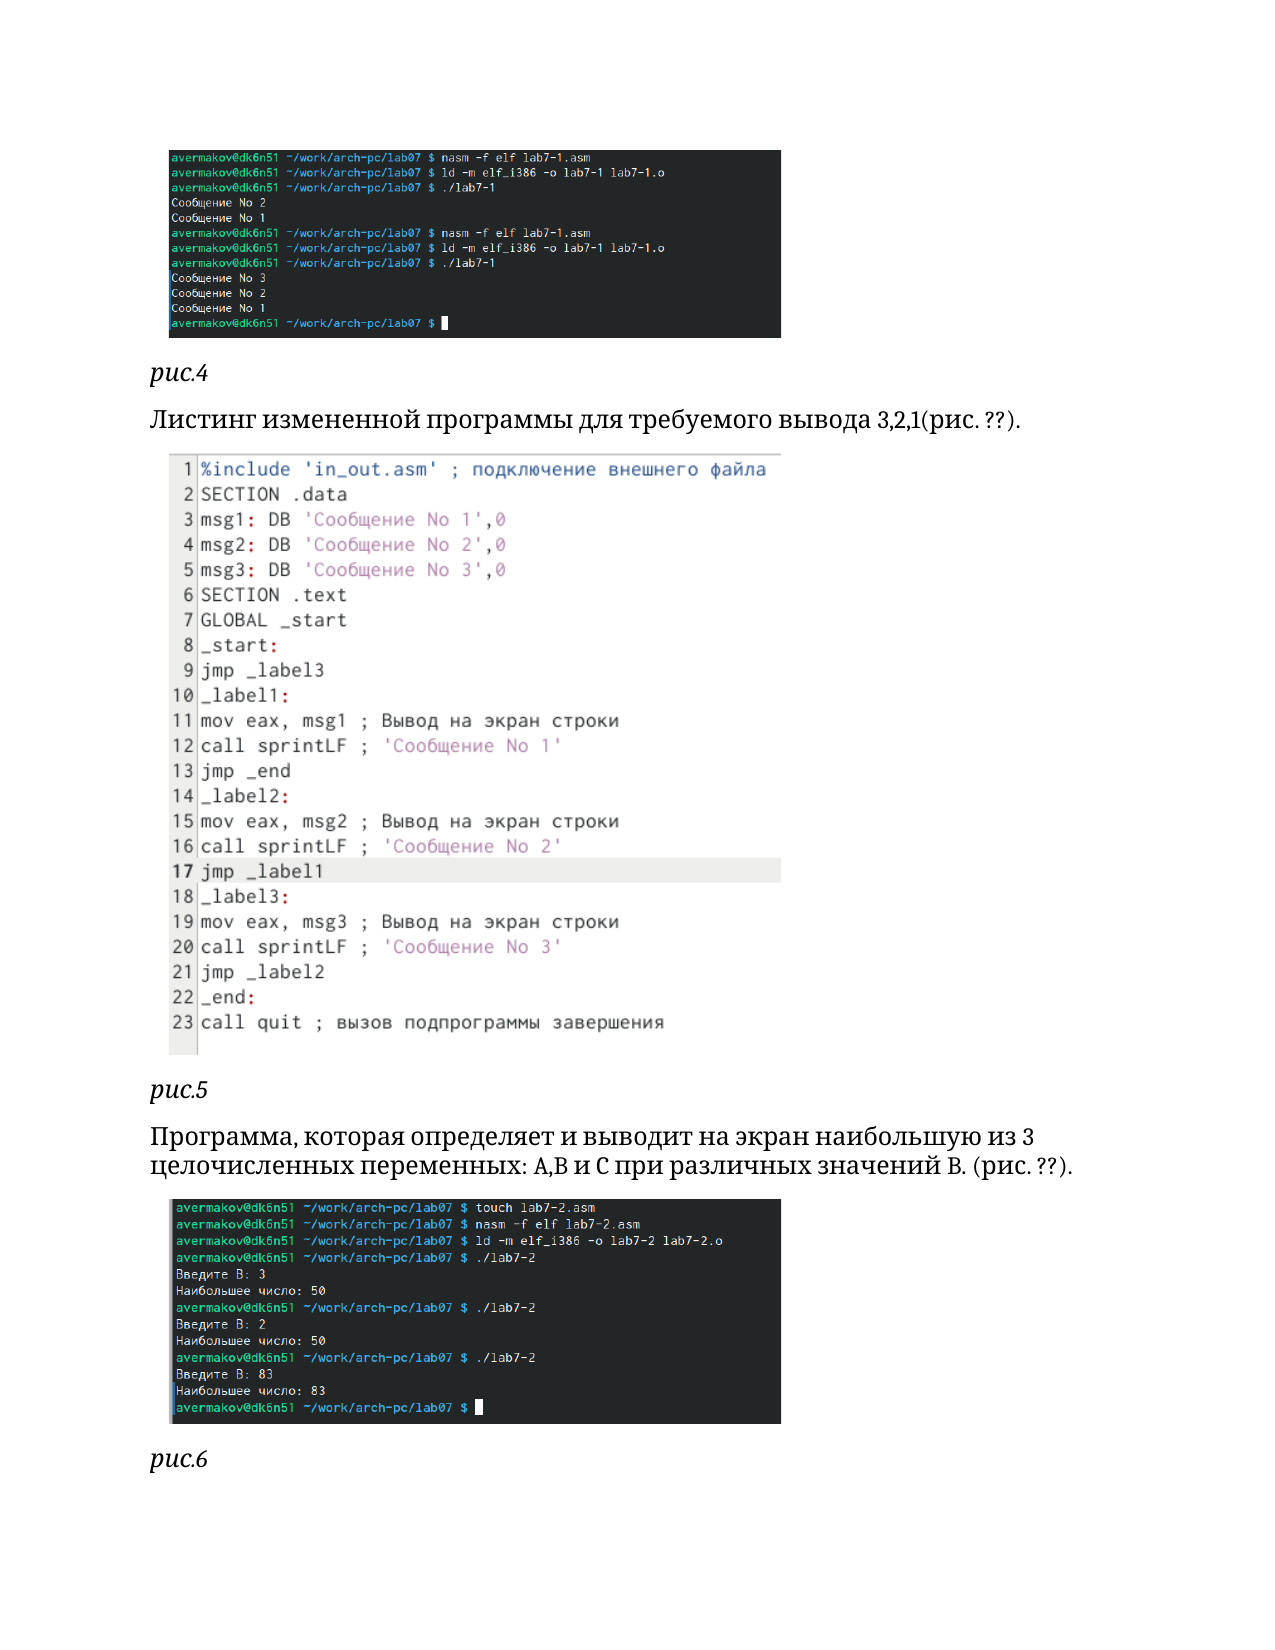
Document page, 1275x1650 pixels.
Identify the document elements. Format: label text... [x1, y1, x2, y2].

picture [168, 1199, 782, 1424]
text рис.6 [150, 1444, 1125, 1473]
text Программа, которая определяет и выводит на экран наибольшую из 3 целочисленных переменных: A,B и C при различных значений B. (рис. ??). [150, 1123, 1125, 1181]
picture [168, 150, 782, 338]
text рис.4 [150, 359, 1125, 388]
picture [168, 453, 782, 1055]
text рис.5 [150, 1076, 1125, 1104]
text Листинг измененной программы для требуемого вывода 3,2,1(рис. ??). [150, 406, 1125, 435]
